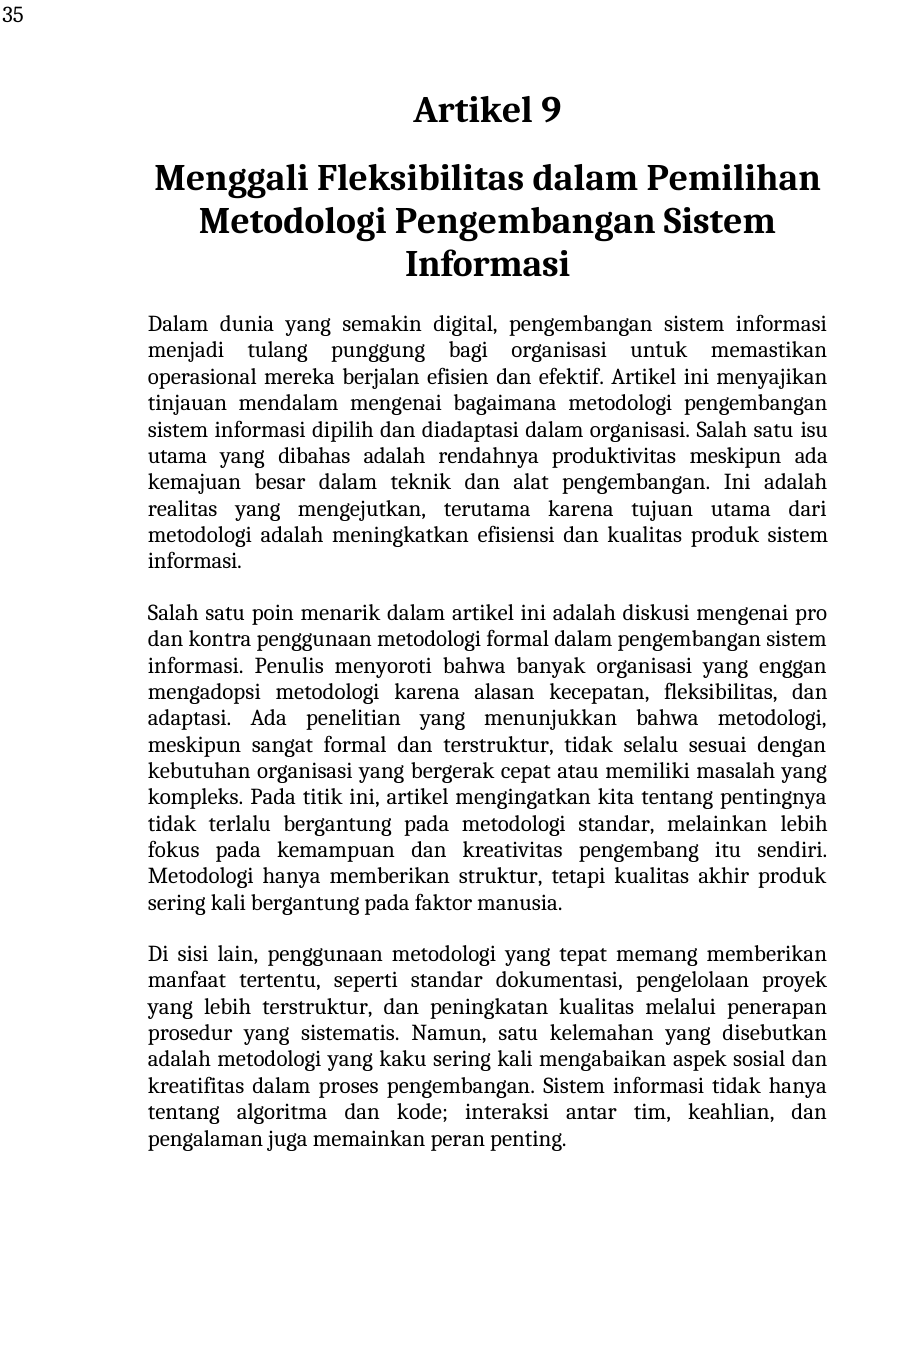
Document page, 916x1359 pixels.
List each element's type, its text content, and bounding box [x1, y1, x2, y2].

text Salah satu poin menarik dalam artikel ini adalah diskusi mengenai pro dan kontra penggunaan metodologi formal dalam pengembangan sistem informasi. Penulis menyoroti bahwa banyak organisasi yang enggan mengadopsi metodologi karena alasan kecepatan, fleksibilitas, dan adaptasi. Ada penelitian yang menunjukkan bahwa metodologi, meskipun sangat formal dan terstruktur, tidak selalu sesuai dengan kebutuhan organisasi yang bergerak cepat atau memiliki masalah yang kompleks. Pada titik ini, artikel mengingatkan kita tentang pentingnya tidak terlalu bergantung pada metodologi standar, melainkan lebih fokus pada kemampuan dan kreativitas pengembang itu sendiri. Metodologi hanya memberikan struktur, tetapi kualitas akhir produk sering kali bergantung pada faktor manusia. [148, 600, 828, 916]
text Dalam dunia yang semakin digital, pengembangan sistem informasi menjadi tulang punggung bagi organisasi untuk memastikan operasional mereka berjalan efisien dan efektif. Artikel ini menyajikan tinjauan mendalam mengenai bagaimana metodologi pengembangan sistem informasi dipilih dan diadaptasi dalam organisasi. Salah satu isu utama yang dibahas adalah rendahnya produktivitas meskipun ada kemajuan besar dalam teknik dan alat pengembangan. Ini adalah realitas yang mengejutkan, terutama karena tujuan utama dari metodologi adalah meningkatkan efisiensi dan kualitas produk sistem informasi. [148, 311, 828, 574]
subtitle Artikel 9 [149, 89, 826, 132]
text Menggali Fleksibilitas dalam Pemilihan Metodologi Pengembangan Sistem Informasi [148, 157, 826, 286]
text Di sisi lain, penggunaan metodologi yang tepat memang memberikan manfaat tertentu, seperti standar dokumentasi, pengelolaan proyek yang lebih terstruktur, dan peningkatan kualitas melalui penerapan prosedur yang sistematis. Namun, satu kelemahan yang disebutkan adalah metodologi yang kaku sering kali mengabaikan aspek sosial dan kreatifitas dalam proses pengembangan. Sistem informasi tidak hanya tentang algoritma dan kode; interaksi antar tim, keahlian, dan pengalaman juga memainkan peran penting. [148, 941, 828, 1152]
